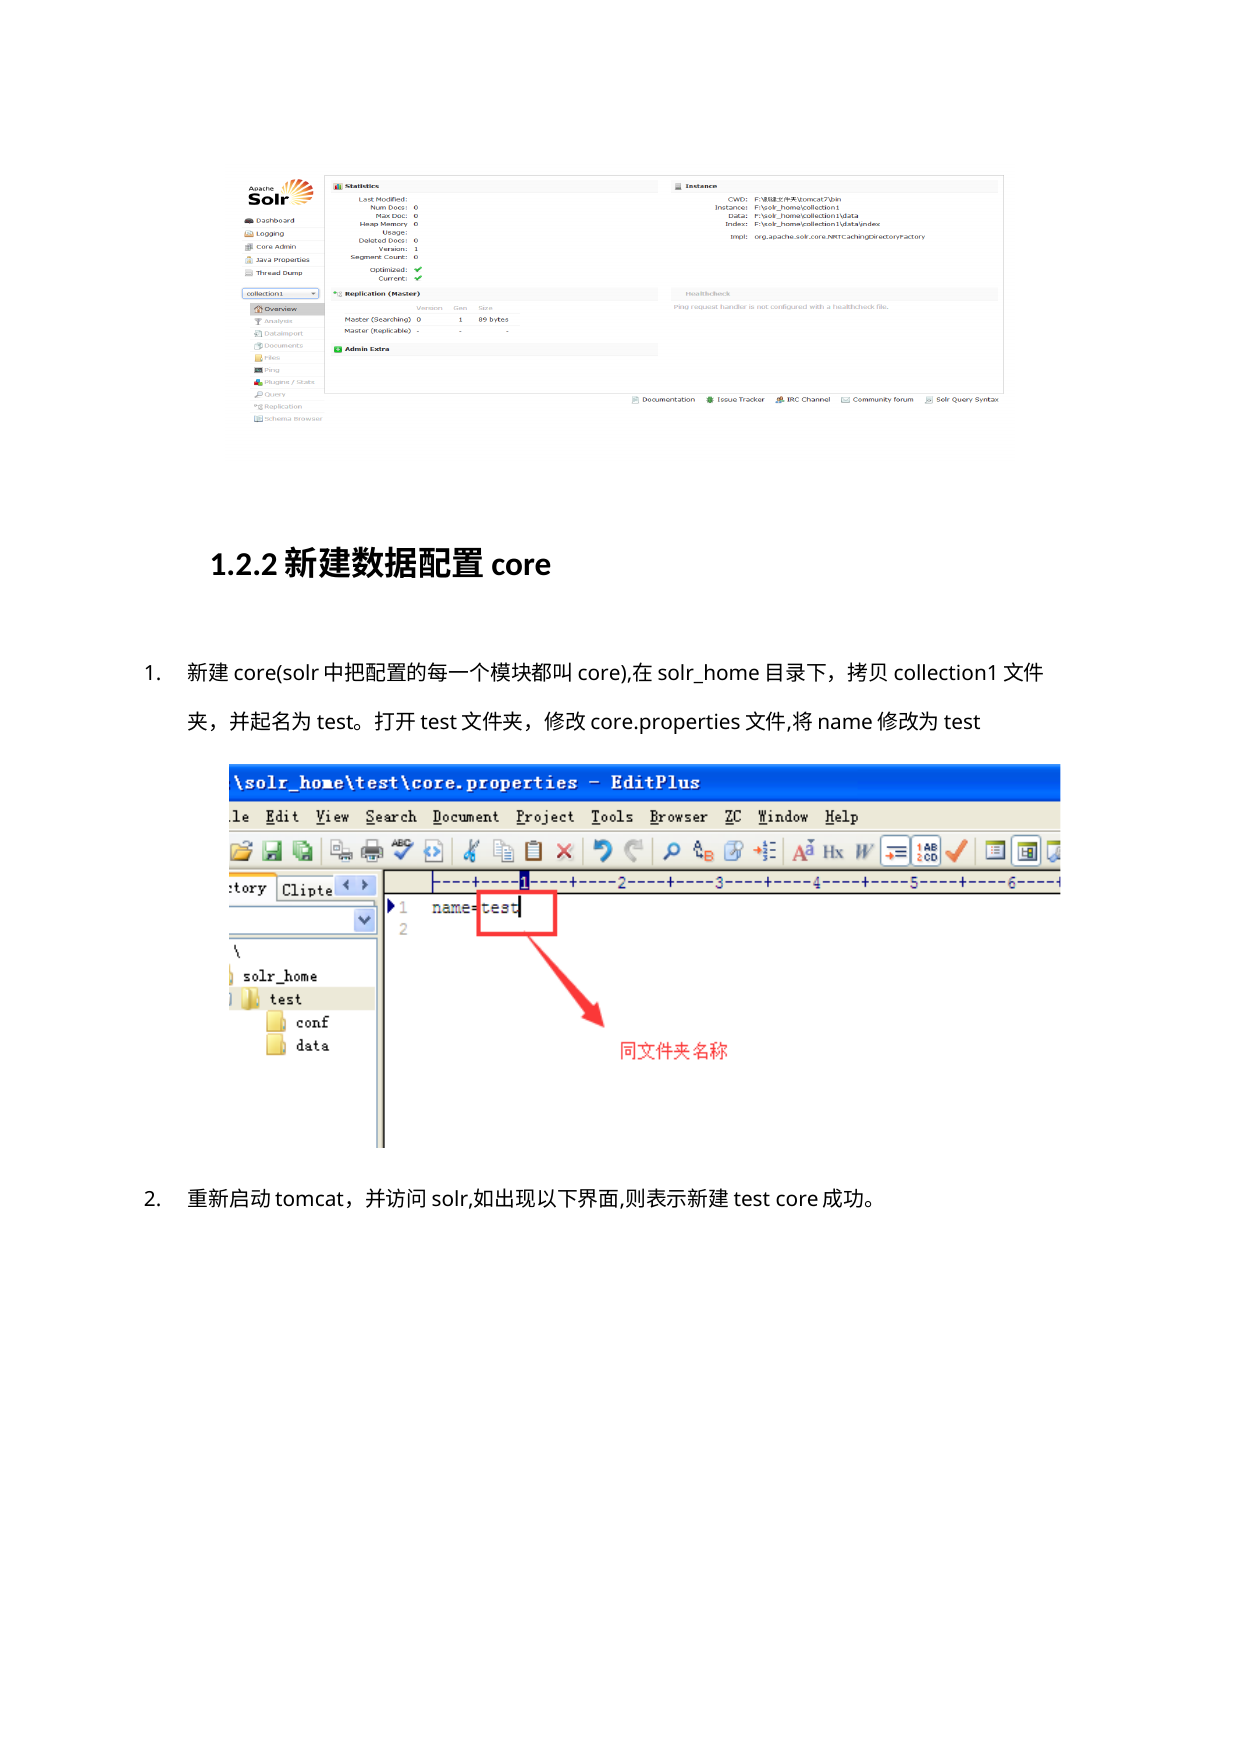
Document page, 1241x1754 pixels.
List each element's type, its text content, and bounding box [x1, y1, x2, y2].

list 重新启动tomcat，并访问solr,如出现以下界面,则表示新建test core成功。 [144, 1181, 1053, 1213]
picture [229, 764, 1061, 1148]
subtitle 1.2.2新建数据配置core [209, 528, 1031, 593]
list 新建core(solr中把配置的每一个模块都叫core),在solr_home目录下，拷贝collection1文件夹，并起名为test。打开test文件夹，修改core.properties文件,将name修改为test [144, 655, 1053, 737]
picture [225, 162, 1015, 461]
